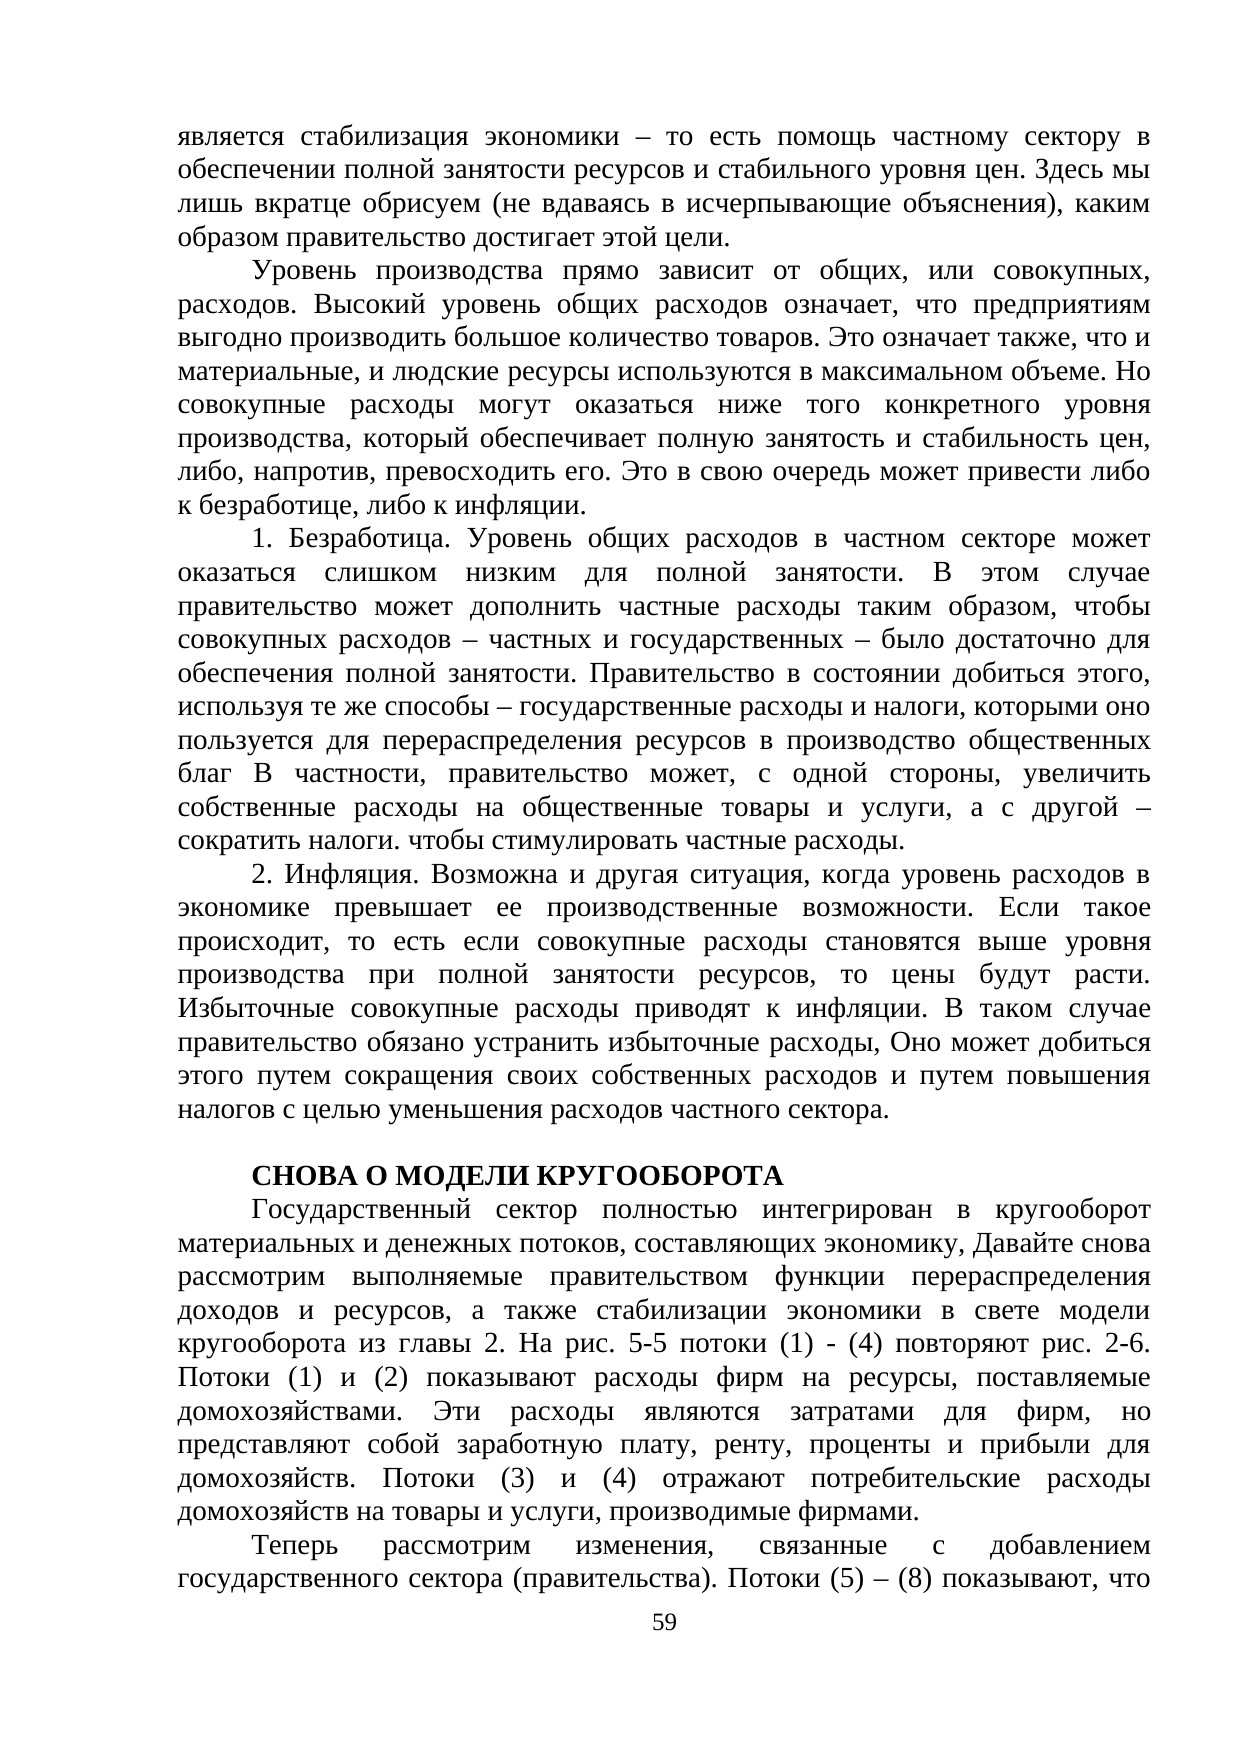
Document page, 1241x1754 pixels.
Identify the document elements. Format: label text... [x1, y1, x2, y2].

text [177, 1527, 1152, 1594]
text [177, 118, 1152, 252]
text Уровень производства прямо зависит от общих, или совокупных, расходов. Высокий уровень общих расходов означает, что предприятиям выгодно производить большое количество товаров. Это означает также, что и материальные, и людские ресурсы используются в максимальном объеме. Но совокупные расходы могут оказаться ниже того конкретного уровня производства, который обеспечивает полную занятость и стабильность цен, либо, напротив, превосходить его. Это в свою очередь может привести либо к безработице, либо к инфляции. [177, 252, 1152, 521]
text 2. Инфляция. Возможна и другая ситуация, когда уровень расходов в экономике превышает ее производственные возможности. Если такое происходит, то есть если совокупные расходы становятся выше уровня производства при полной занятости ресурсов, то цены будут расти. Избыточные совокупные расходы приводят к инфляции. В таком случае правительство обязано устранить избыточные расходы, Оно может добиться этого путем сокращения своих собственных расходов и путем повышения налогов с целью уменьшения расходов частного сектора. [177, 856, 1152, 1124]
text 1. Безработица. Уровень общих расходов в частном секторе может оказаться слишком низким для полной занятости. В этом случае правительство может дополнить частные расходы таким образом, чтобы совокупных расходов – частных и государственных – было достаточно для обеспечения полной занятости. Правительство в состоянии добиться этого, используя те же способы – государственные расходы и налоги, которыми оно пользуется для перераспределения ресурсов в производство общественных благ В частности, правительство может, с одной стороны, увеличить собственные расходы на общественные товары и услуги, а с другой – сократить налоги. чтобы стимулировать частные расходы. [177, 521, 1152, 856]
text Государственный сектор полностью интегрирован в кругооборот материальных и денежных потоков, составляющих экономику, Давайте снова рассмотрим выполняемые правительством функции перераспределения доходов и ресурсов, а также стабилизации экономики в свете модели кругооборота из главы 2. На рис. 5-5 потоки (1) - (4) повторяют рис. 2-6. Потоки (1) и (2) показывают расходы фирм на ресурсы, поставляемые домохозяйствами. Эти расходы являются затратами для фирм, но представляют собой заработную плату, ренту, проценты и прибыли для домохозяйств. Потоки (3) и (4) отражают потребительские расходы домохозяйств на товары и услуги, производимые фирмами. [177, 1191, 1152, 1527]
text СНОВА О МОДЕЛИ КРУГООБОРОТА [177, 1158, 1152, 1191]
